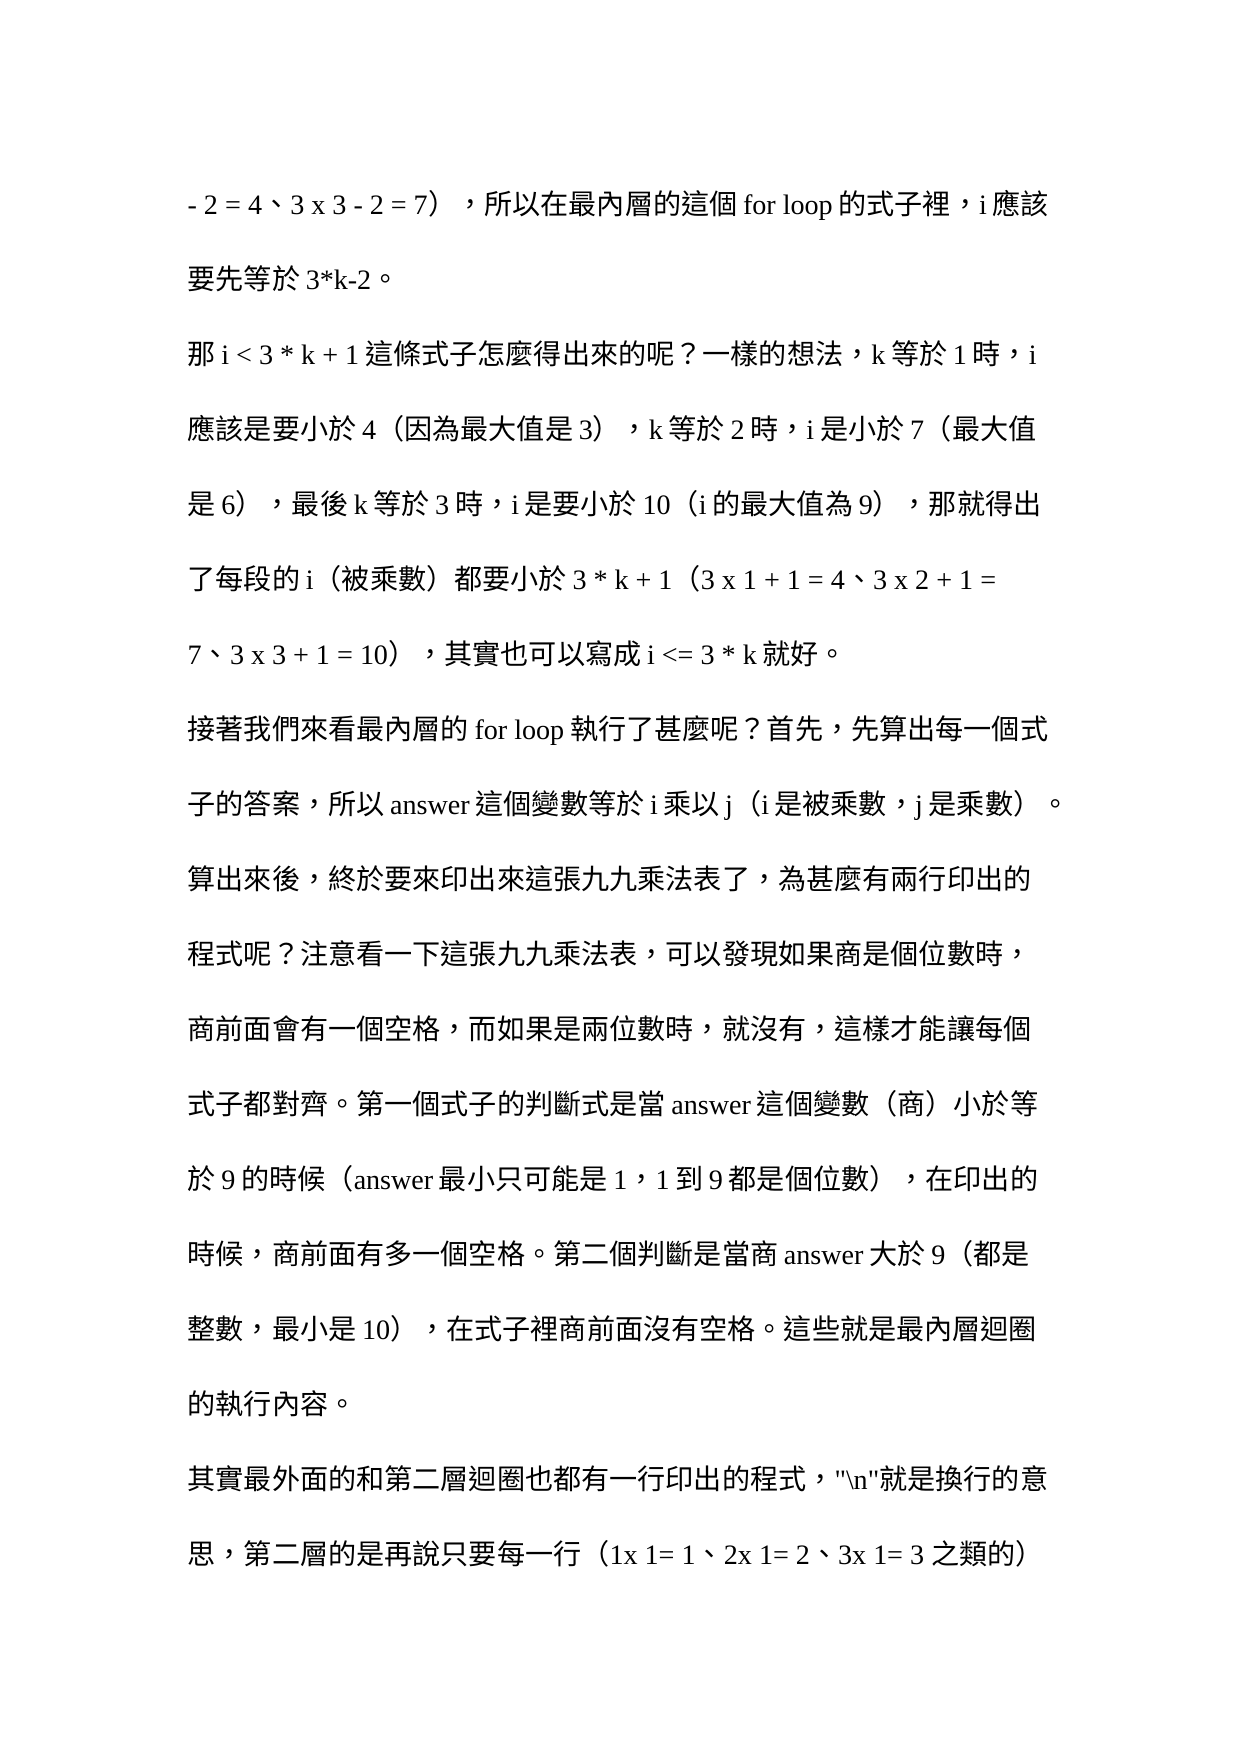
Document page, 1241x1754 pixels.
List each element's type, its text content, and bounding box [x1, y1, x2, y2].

text 接著我們來看最內層的for loop執行了甚麼呢？首先，先算出每一個式子的答案，所以answer這個變數等於i乘以j（i是被乘數，j是乘數）。算出來後，終於要來印出來這張九九乘法表了，為甚麼有兩行印出的程式呢？注意看一下這張九九乘法表，可以發現如果商是個位數時，商前面會有一個空格，而如果是兩位數時，就沒有，這樣才能讓每個式子都對齊。第一個式子的判斷式是當answer這個變數（商）小於等於9的時候（answer最小只可能是1，1到9都是個位數），在印出的時候，商前面有多一個空格。第二個判斷是當商answer大於9（都是整數，最小是10），在式子裡商前面沒有空格。這些就是最內層迴圈的執行內容。 [187, 689, 1053, 1439]
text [187, 164, 1053, 314]
text 那i < 3 * k + 1這條式子怎麼得出來的呢？一樣的想法，k等於1時，i應該是要小於4（因為最大值是3），k等於2時，i是小於7（最大值是6），最後k等於3時，i是要小於10（i的最大值為9），那就得出了每段的i（被乘數）都要小於3 * k + 1（3 x 1 + 1 = 4、3 x 2 + 1 = 7、3 x 3 + 1 = 10），其實也可以寫成i <= 3 * k就好。 [187, 314, 1053, 689]
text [187, 1439, 1053, 1589]
